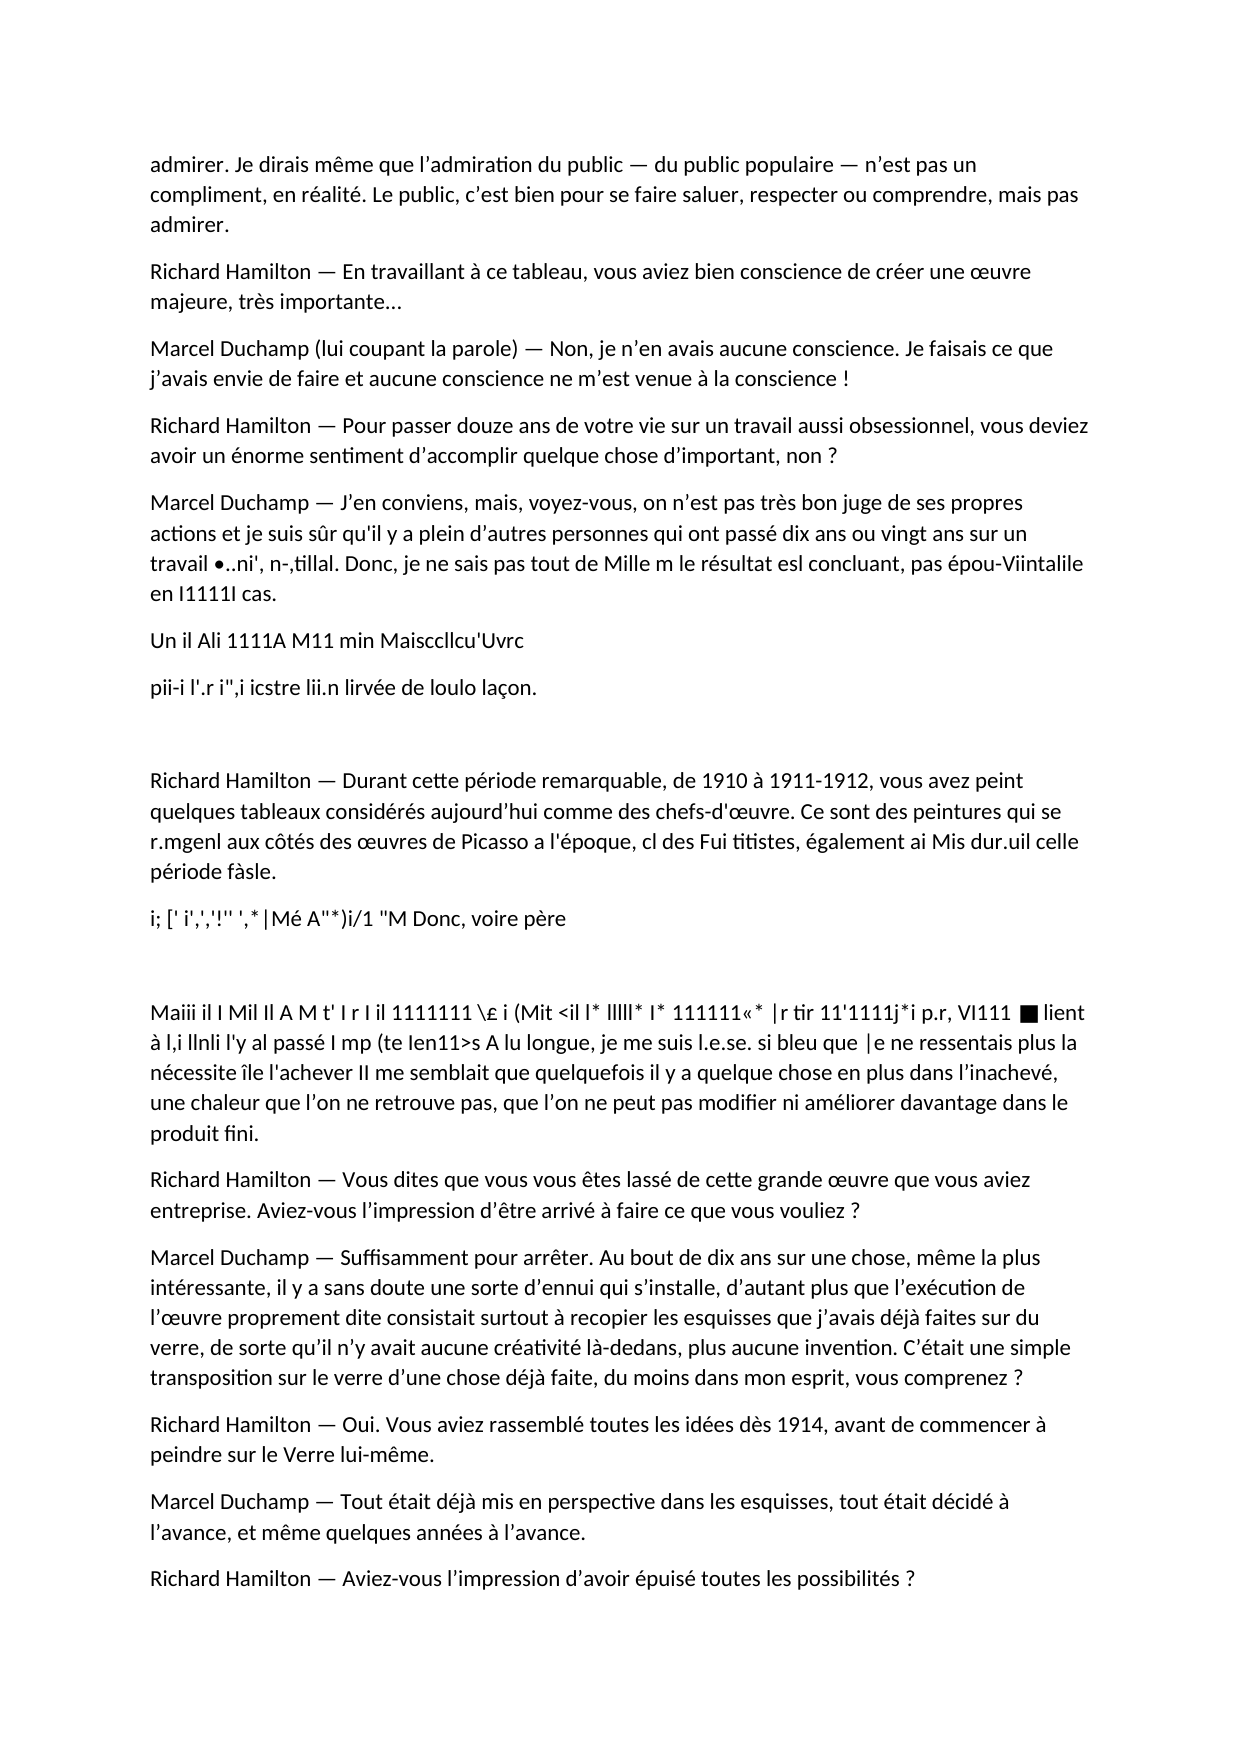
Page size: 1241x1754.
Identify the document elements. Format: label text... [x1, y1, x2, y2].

text i; [' i',','!'' ',*|Mé A"*)i/1 "M Donc, voire père [150, 904, 1090, 932]
text Marcel Duchamp — Suffisamment pour arrêter. Au bout de dix ans sur une chose, même la plus intéressante, il y a sans doute une sorte d’ennui qui s’installe, d’autant plus que l’exécution de l’œuvre proprement dite consistait surtout à recopier les esquisses que j’avais déjà faites sur du verre, de sorte qu’il n’y avait aucune créativité là-dedans, plus aucune invention. C’était une simple transposition sur le verre d’une chose déjà faite, du moins dans mon esprit, vous comprenez ? [150, 1243, 1090, 1392]
text Richard Hamilton — Aviez-vous l’impression d’avoir épuisé toutes les possibilités ? [150, 1564, 1090, 1593]
text pii-i l'.r i",i icstre lii.n lirvée de loulo laçon. [150, 673, 1090, 701]
text Richard Hamilton — Oui. Vous aviez rassemblé toutes les idées dès 1914, avant de commencer à peindre sur le Verre lui-même. [150, 1410, 1090, 1469]
text Marcel Duchamp (lui coupant la parole) — Non, je n’en avais aucune conscience. Je faisais ce que j’avais envie de faire et aucune conscience ne m’est venue à la conscience ! [150, 334, 1090, 393]
text Un il Ali 1111A M11 min Maisccllcu'Uvrc [150, 626, 1090, 654]
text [150, 150, 1090, 238]
text Marcel Duchamp — J’en conviens, mais, voyez-vous, on n’est pas très bon juge de ses propres actions et je suis sûr qu'il y a plein d’autres personnes qui ont passé dix ans ou vingt ans sur un travail •..ni', n-,tillal. Donc, je ne sais pas tout de Mille m le résultat esl concluant, pas épou-Viintalile en I1111I cas. [150, 488, 1090, 607]
text Richard Hamilton — Pour passer douze ans de votre vie sur un travail aussi obsessionnel, vous deviez avoir un énorme sentiment d’accomplir quelque chose d’important, non ? [150, 411, 1090, 470]
text Maiii il I Mil Il A M t' I r I il 1111111 \£ i (Mit <il l* lllll* I* 111111«* |r tir 11'1111j*i p.r, VI111 ■ lient à l,i llnli l'y al passé I mp (te Ien11>s A lu longue, je me suis l.e.se. si bleu que |e ne ressentais plus la nécessite île l'achever II me semblait que quelquefois il y a quelque chose en plus dans l’inachevé, une chaleur que l’on ne retrouve pas, que l’on ne peut pas modifier ni améliorer davantage dans le produit fini. [150, 998, 1090, 1147]
text Marcel Duchamp — Tout était déjà mis en perspective dans les esquisses, tout était décidé à l’avance, et même quelques années à l’avance. [150, 1487, 1090, 1546]
text Richard Hamilton — Durant cette période remarquable, de 1910 à 1911-1912, vous avez peint quelques tableaux considérés aujourd’hui comme des chefs-d'œuvre. Ce sont des peintures qui se r.mgenl aux côtés des œuvres de Picasso a l'époque, cl des Fui titistes, également ai Mis dur.uil celle période fàsle. [150, 767, 1090, 885]
text Richard Hamilton — En travaillant à ce tableau, vous aviez bien conscience de créer une œuvre majeure, très importante... [150, 257, 1090, 316]
text Richard Hamilton — Vous dites que vous vous êtes lassé de cette grande œuvre que vous aviez entreprise. Aviez-vous l’impression d’être arrivé à faire ce que vous vouliez ? [150, 1166, 1090, 1224]
